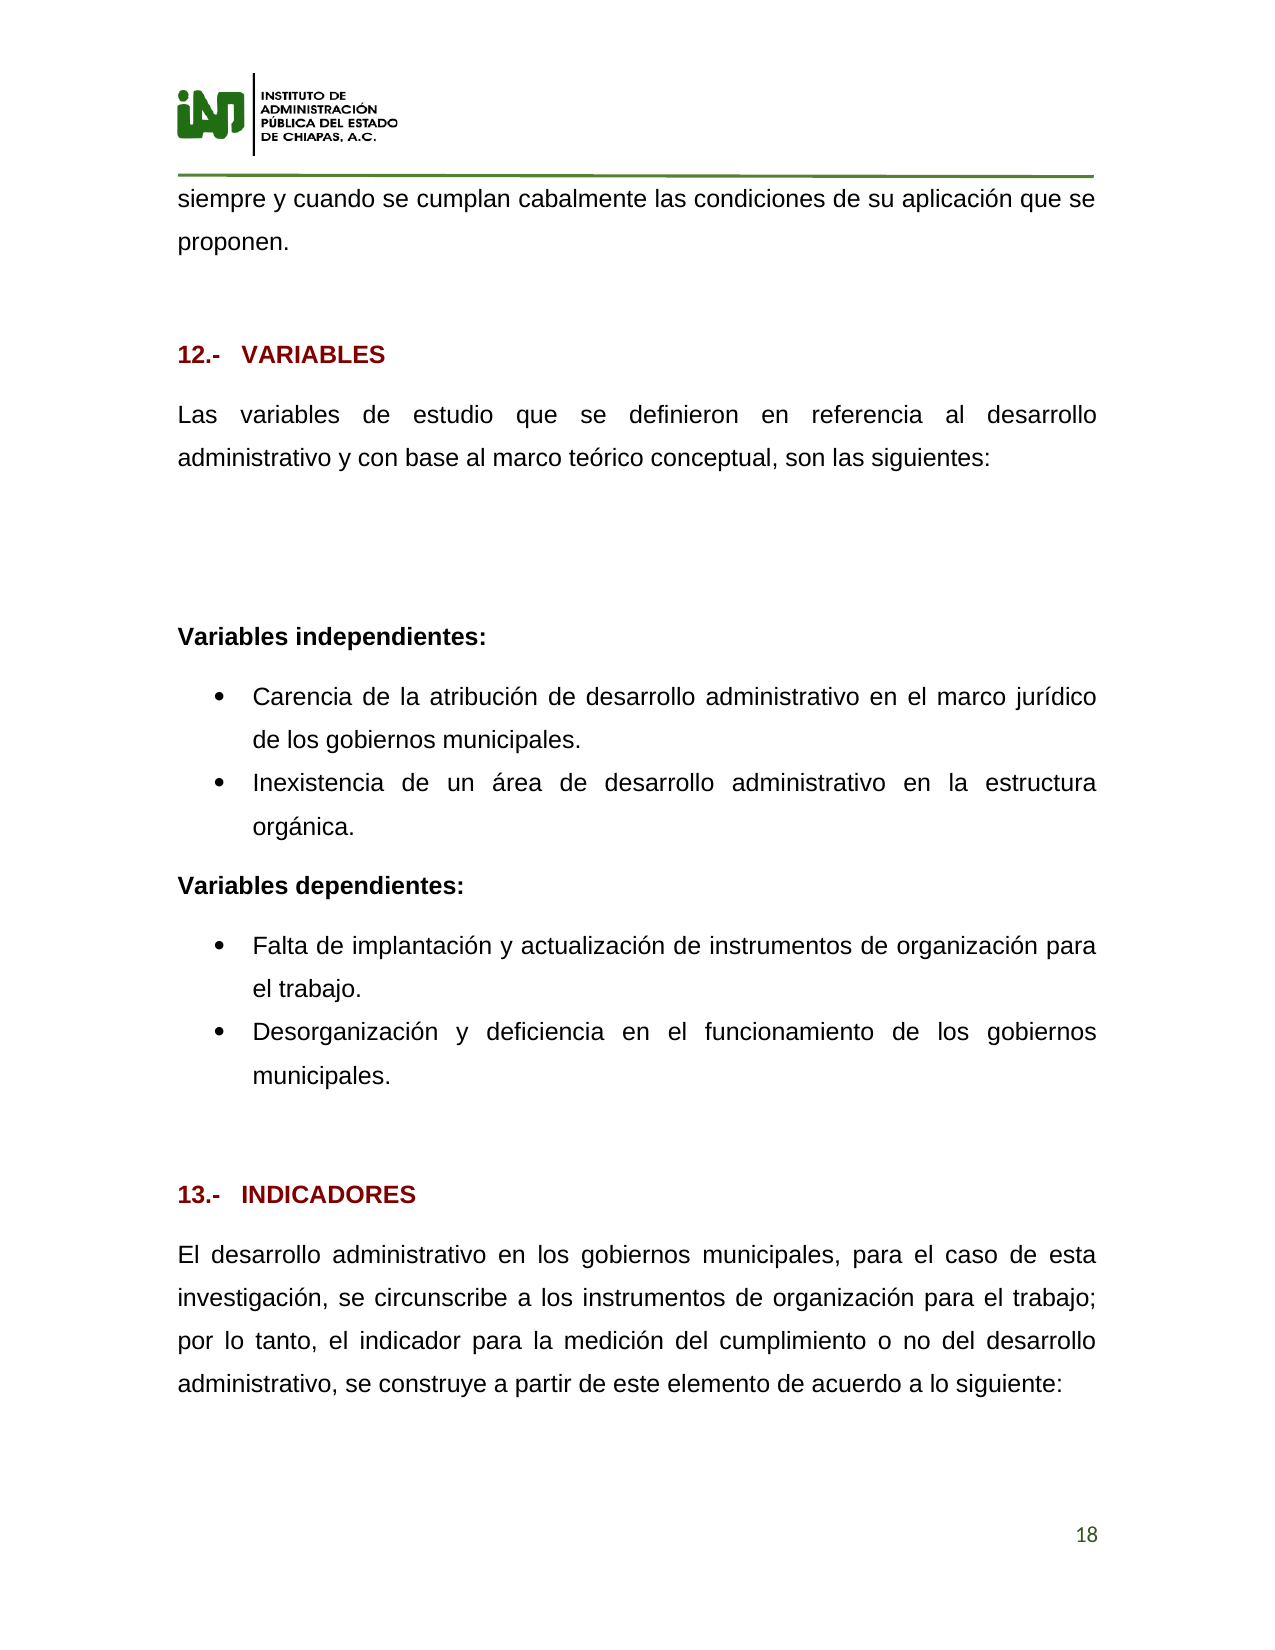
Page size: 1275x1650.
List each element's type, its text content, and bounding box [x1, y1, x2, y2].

list Desorganización y deficiencia en el funcionamiento de los gobiernos municipales. [215, 1017, 1098, 1089]
list Carencia de la atribución de desarrollo administrativo en el marco jurídico de los gobiernos municipales. [215, 682, 1098, 754]
text 13.- INDICADORES [177, 1180, 1098, 1209]
list Inexistencia de un área de desarrollo administrativo en la estructura orgánica. [215, 768, 1098, 840]
list Falta de implantación y actualización de instrumentos de organización para el trabajo. [215, 931, 1098, 1003]
text 12.- VARIABLES [177, 340, 1098, 368]
text Variables independientes: [177, 622, 1098, 651]
text Variables dependientes: [177, 871, 1098, 900]
text El desarrollo administrativo en los gobiernos municipales, para el caso de esta investigación, se circunscribe a los instrumentos de organización para el trabajo; por lo tanto, el indicador para la medición del cumplimiento o no del desarrollo administrativo, se construye a partir de este elemento de acuerdo a lo siguiente: [177, 1240, 1098, 1398]
picture [177, 73, 398, 156]
text Las variables de estudio que se definieron en referencia al desarrollo administrativo y con base al marco teórico conceptual, son las siguientes: [177, 399, 1098, 471]
